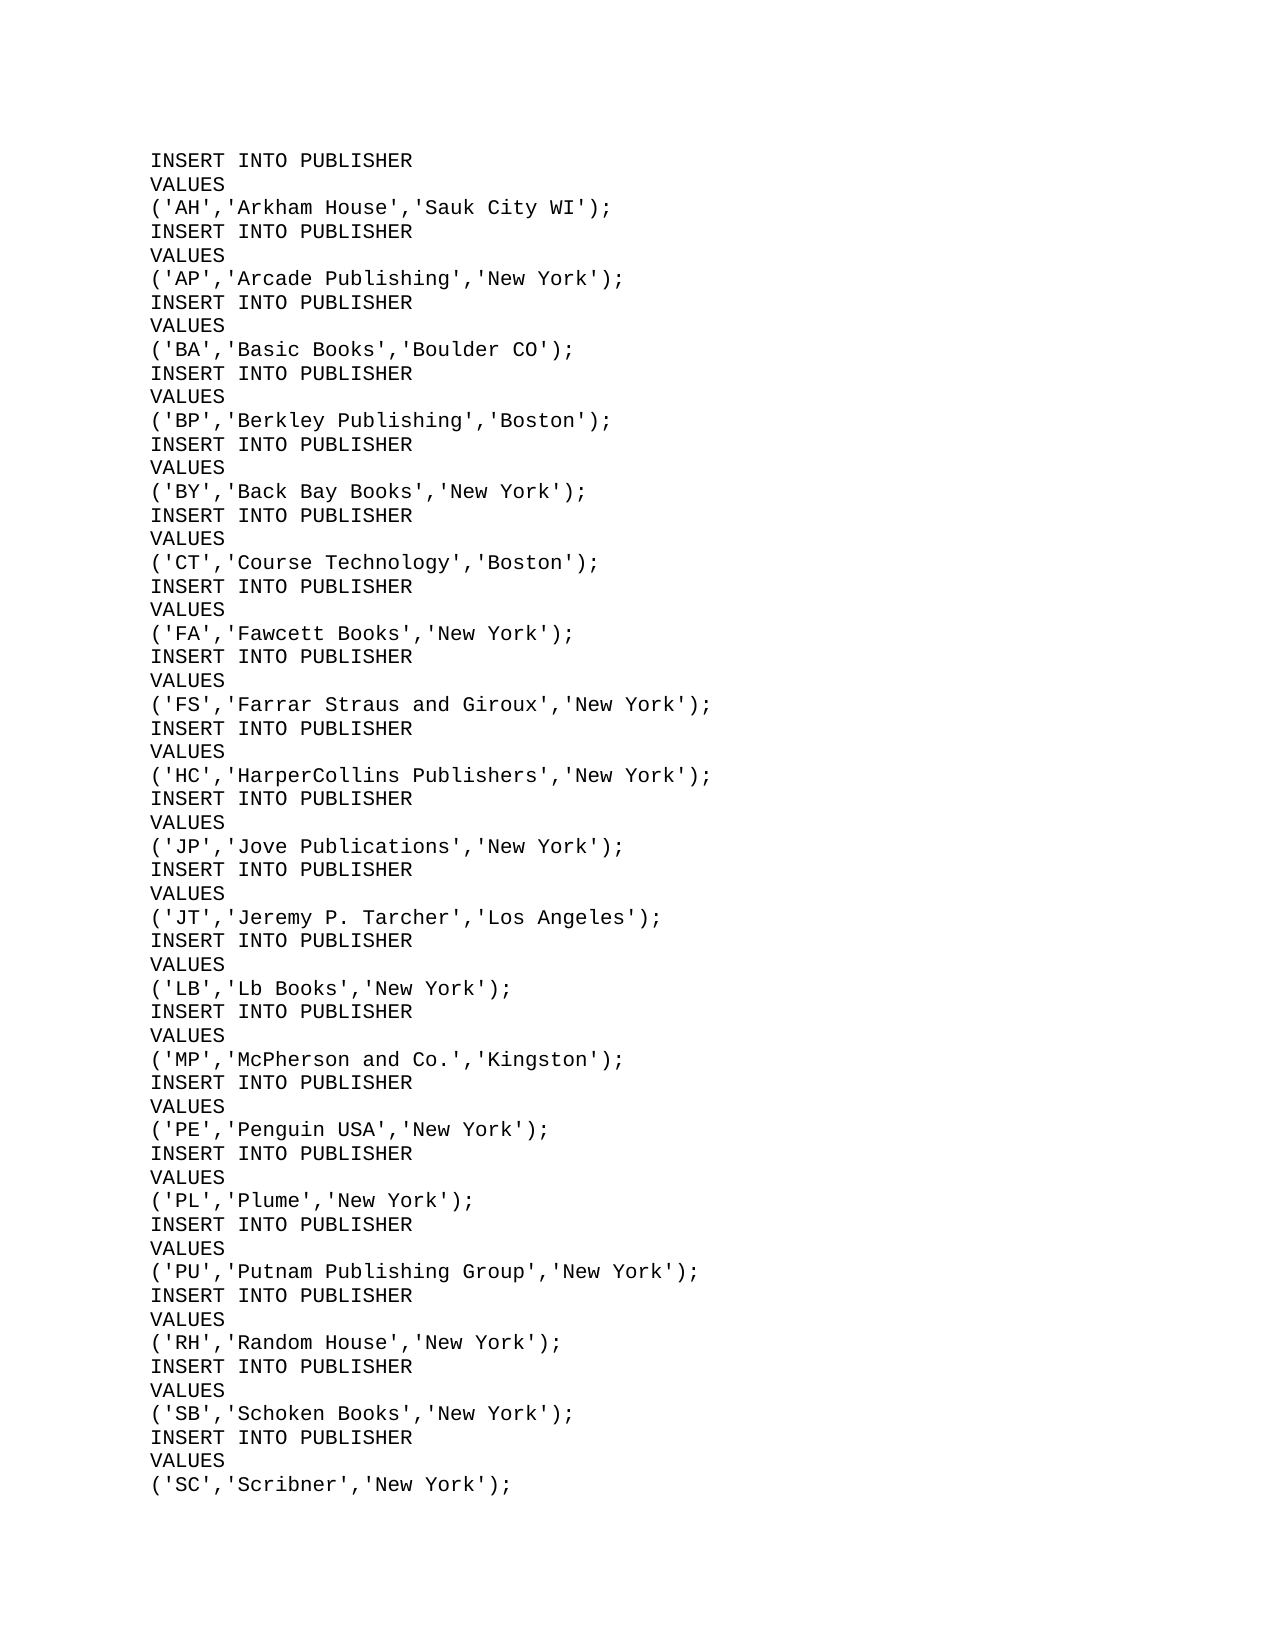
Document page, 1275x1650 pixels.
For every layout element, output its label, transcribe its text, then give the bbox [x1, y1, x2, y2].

text VALUES [150, 812, 1125, 836]
text VALUES [150, 599, 1125, 623]
text VALUES [150, 174, 1125, 197]
text VALUES [150, 883, 1125, 907]
text ('BY','Back Bay Books','New York'); [150, 481, 1125, 505]
text VALUES [150, 1167, 1125, 1190]
text ('JT','Jeremy P. Tarcher','Los Angeles'); [150, 907, 1125, 930]
text ('CT','Course Technology','Boston'); [150, 552, 1125, 576]
text VALUES [150, 741, 1125, 765]
text VALUES [150, 316, 1125, 339]
text VALUES [150, 244, 1125, 268]
text VALUES [150, 954, 1125, 978]
text INSERT INTO PUBLISHER [150, 292, 1125, 316]
text ('HC','HarperCollins Publishers','New York'); [150, 765, 1125, 788]
text INSERT INTO PUBLISHER [150, 717, 1125, 741]
text ('AH','Arkham House','Sauk City WI'); [150, 197, 1125, 221]
text VALUES [150, 457, 1125, 481]
text INSERT INTO PUBLISHER [150, 150, 1125, 174]
text ('BA','Basic Books','Boulder CO'); [150, 339, 1125, 363]
text INSERT INTO PUBLISHER [150, 1072, 1125, 1096]
text VALUES [150, 386, 1125, 410]
text ('BP','Berkley Publishing','Boston'); [150, 410, 1125, 434]
text VALUES [150, 1025, 1125, 1048]
text VALUES [150, 1238, 1125, 1261]
text ('PE','Penguin USA','New York'); [150, 1119, 1125, 1143]
text INSERT INTO PUBLISHER [150, 1356, 1125, 1379]
text INSERT INTO PUBLISHER [150, 1001, 1125, 1025]
text INSERT INTO PUBLISHER [150, 930, 1125, 954]
text INSERT INTO PUBLISHER [150, 859, 1125, 883]
text ('JP','Jove Publications','New York'); [150, 836, 1125, 859]
text ('PL','Plume','New York'); [150, 1190, 1125, 1214]
text VALUES [150, 1096, 1125, 1119]
text INSERT INTO PUBLISHER [150, 363, 1125, 386]
text VALUES [150, 670, 1125, 694]
text VALUES [150, 1451, 1125, 1474]
text INSERT INTO PUBLISHER [150, 1427, 1125, 1451]
text INSERT INTO PUBLISHER [150, 788, 1125, 812]
text ('SB','Schoken Books','New York'); [150, 1403, 1125, 1427]
text ('AP','Arcade Publishing','New York'); [150, 268, 1125, 292]
text ('MP','McPherson and Co.','Kingston'); [150, 1048, 1125, 1072]
text INSERT INTO PUBLISHER [150, 576, 1125, 599]
text ('RH','Random House','New York'); [150, 1332, 1125, 1356]
text ('SC','Scribner','New York'); [150, 1474, 1125, 1498]
text INSERT INTO PUBLISHER [150, 221, 1125, 244]
text ('PU','Putnam Publishing Group','New York'); [150, 1261, 1125, 1285]
text INSERT INTO PUBLISHER [150, 1214, 1125, 1238]
text INSERT INTO PUBLISHER [150, 647, 1125, 670]
text ('FA','Fawcett Books','New York'); [150, 623, 1125, 647]
text VALUES [150, 528, 1125, 552]
text INSERT INTO PUBLISHER [150, 505, 1125, 528]
text ('FS','Farrar Straus and Giroux','New York'); [150, 694, 1125, 717]
text INSERT INTO PUBLISHER [150, 1143, 1125, 1167]
text INSERT INTO PUBLISHER [150, 434, 1125, 457]
text VALUES [150, 1379, 1125, 1403]
text INSERT INTO PUBLISHER [150, 1285, 1125, 1309]
text VALUES [150, 1309, 1125, 1332]
text ('LB','Lb Books','New York'); [150, 978, 1125, 1001]
